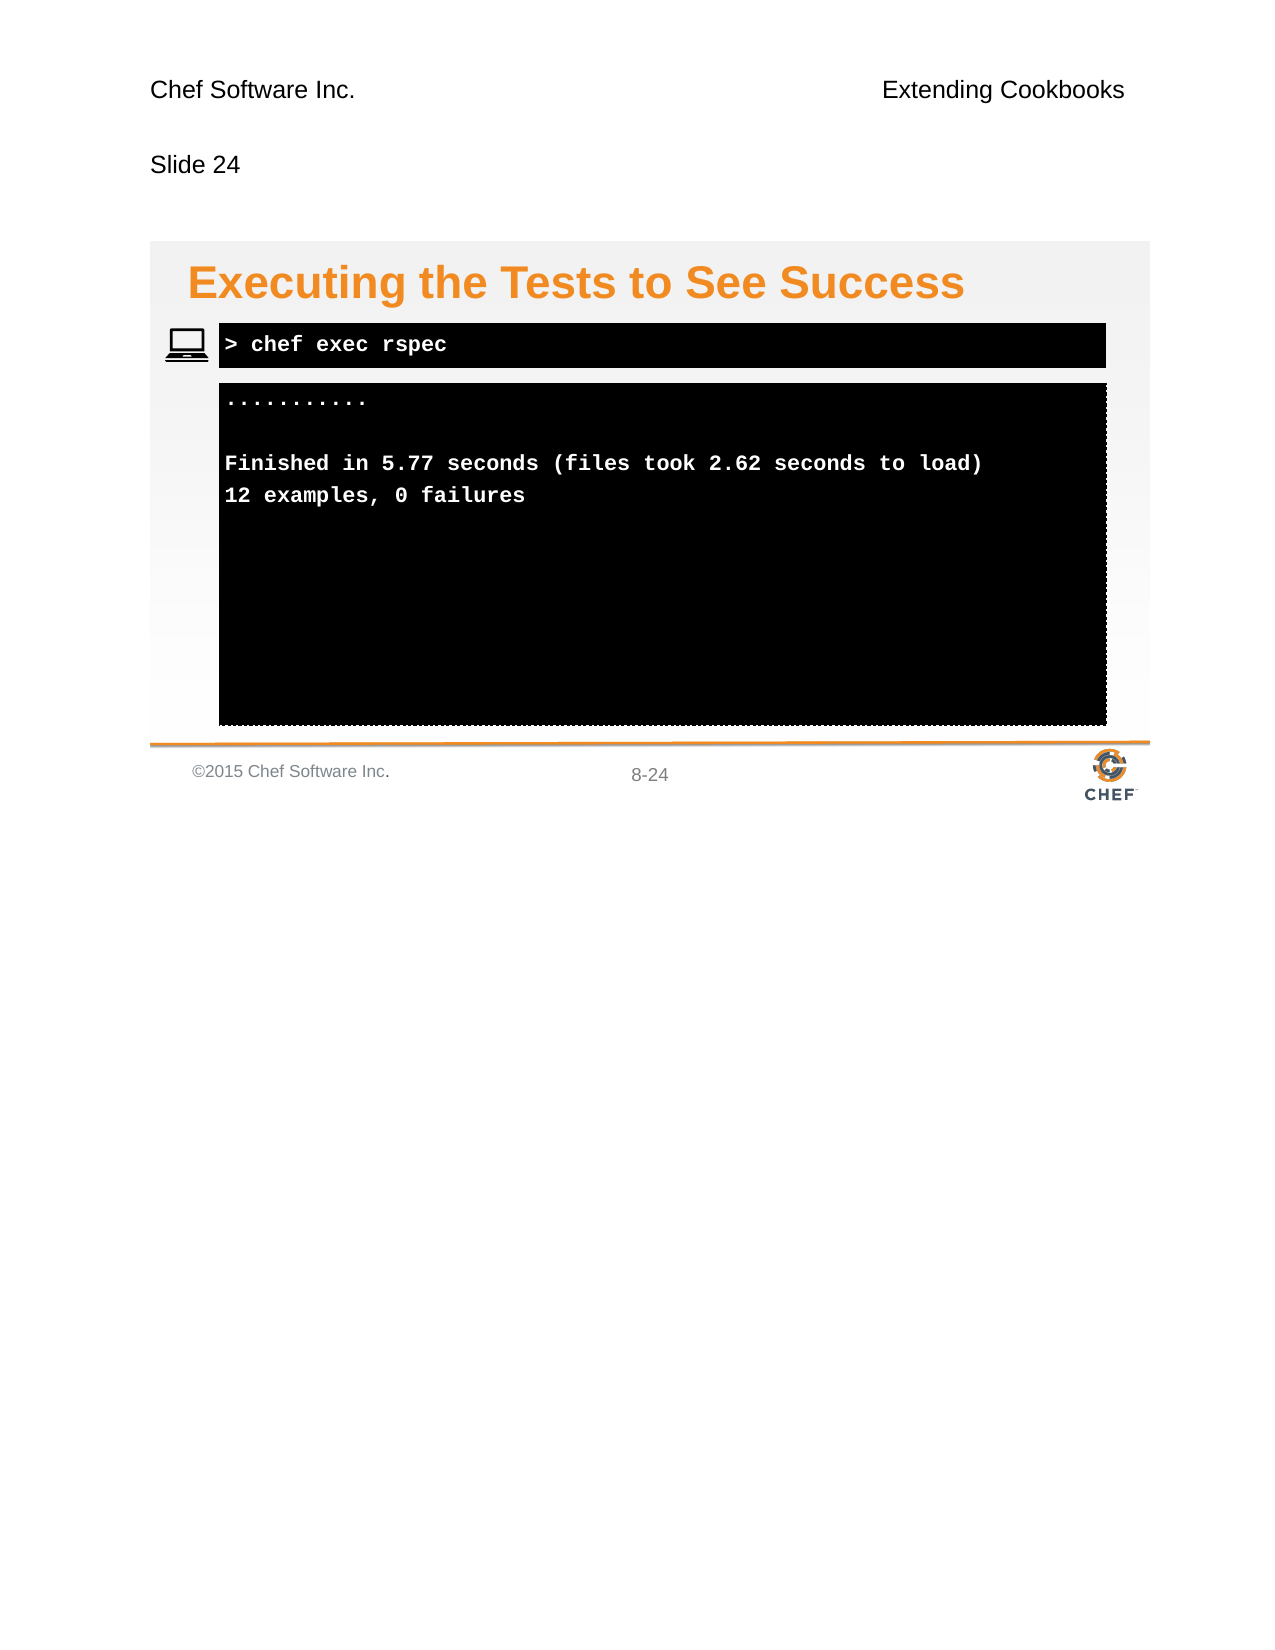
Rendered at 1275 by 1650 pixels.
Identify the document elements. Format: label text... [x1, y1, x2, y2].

text Slide 24 [150, 150, 1125, 179]
